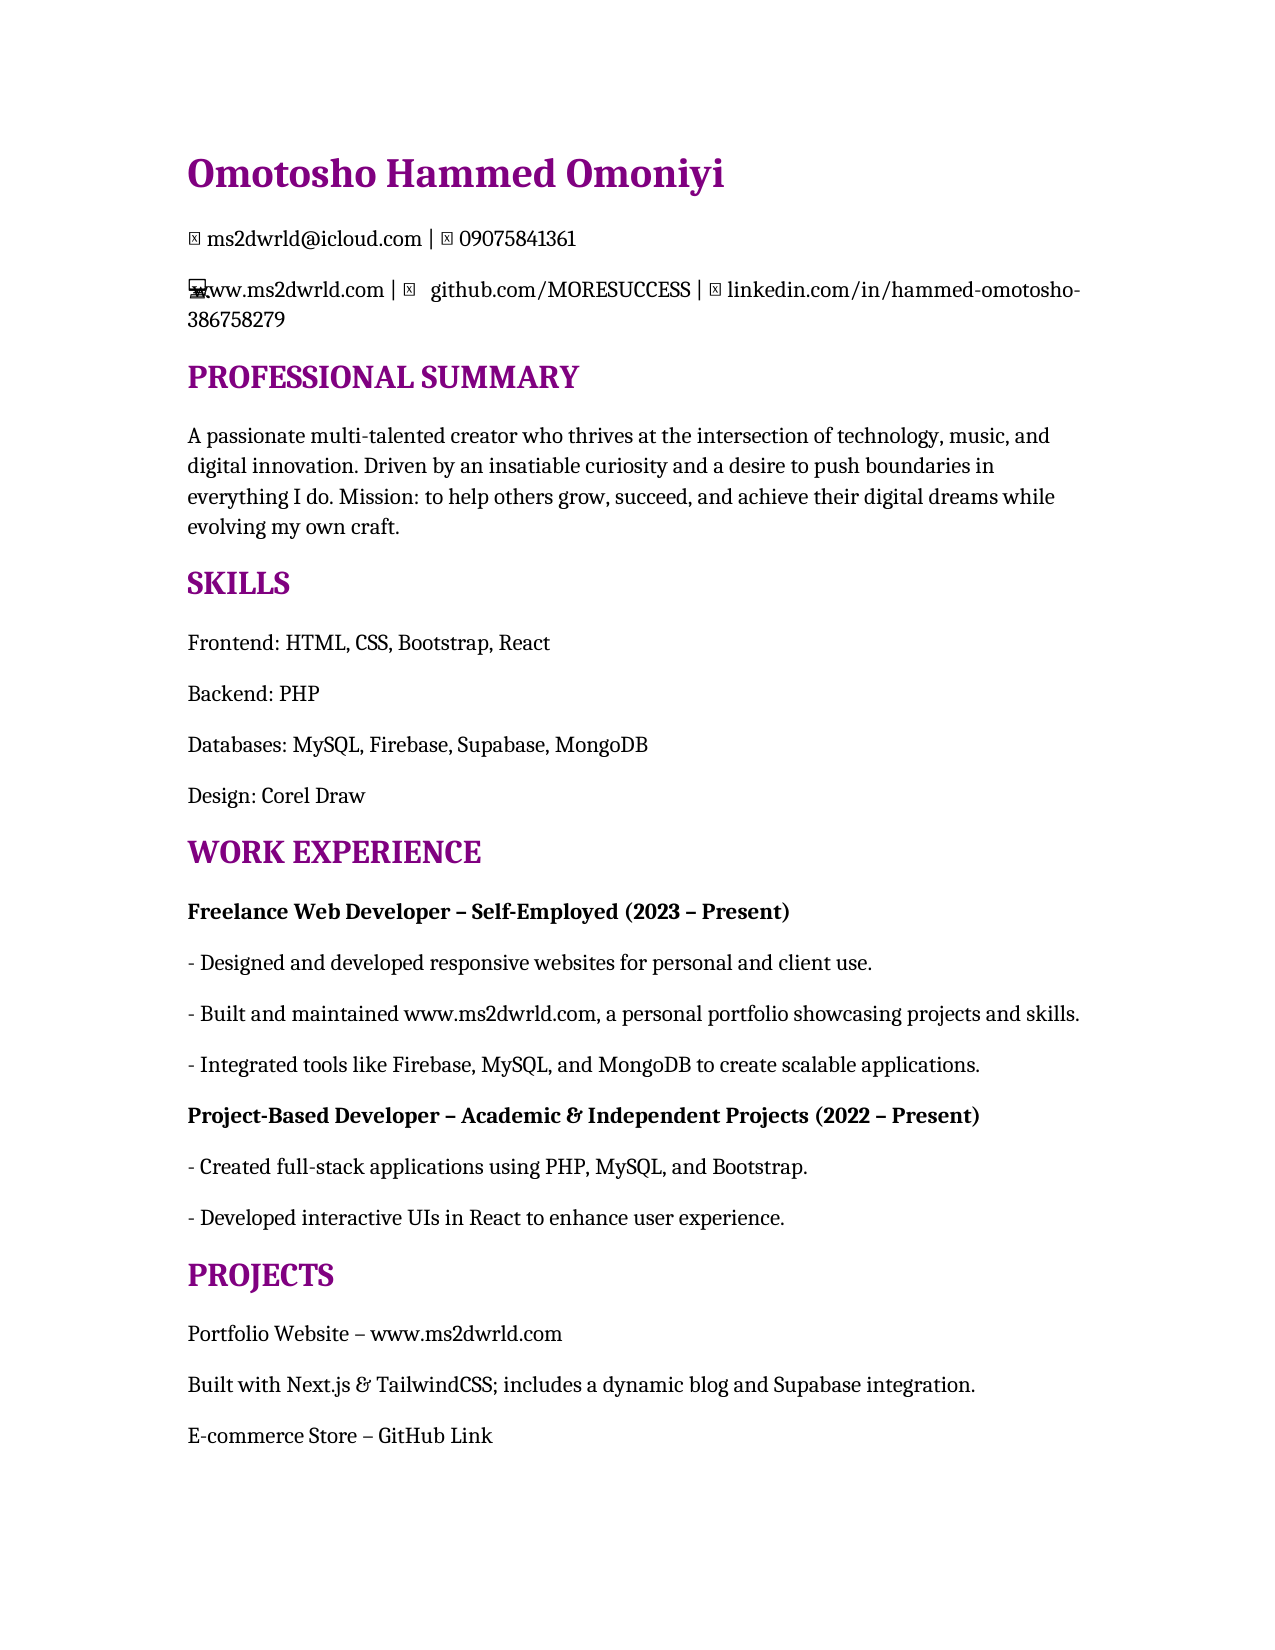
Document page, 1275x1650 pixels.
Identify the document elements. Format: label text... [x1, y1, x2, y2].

text Built with Next.js & TailwindCSS; includes a dynamic blog and Supabase integration. [187, 1372, 1087, 1398]
text Omotosho Hammed Omoniyi [187, 150, 1087, 198]
text - Designed and developed responsive websites for personal and client use. [187, 950, 1087, 976]
text Project-Based Developer – Academic & Independent Projects (2022 – Present) [187, 1103, 1087, 1129]
text PROJECTS [187, 1256, 1087, 1294]
text - Developed interactive UIs in React to enhance user experience. [187, 1205, 1087, 1231]
text - Created full-stack applications using PHP, MySQL, and Bootstrap. [187, 1154, 1087, 1180]
text SKILLS [187, 565, 1087, 603]
text WORK EXPERIENCE [187, 834, 1087, 872]
text Portfolio Website – www.ms2dwrld.com [187, 1321, 1087, 1347]
text E-commerce Store – GitHub Link [187, 1423, 1087, 1449]
text Backend: PHP [187, 681, 1087, 707]
text Databases: MySQL, Firebase, Supabase, MongoDB [187, 732, 1087, 758]
text 🌐 www.ms2dwrld.com | 💻 github.com/MORESUCCESS | 🔗 linkedin.com/in/hammed-omotosho-386758279 [187, 277, 1087, 333]
text 📧 ms2dwrld@icloud.com | 📱 09075841361 [187, 226, 1087, 252]
text Design: Corel Draw [187, 783, 1087, 809]
text PROFESSIONAL SUMMARY [187, 358, 1087, 397]
text Freelance Web Developer – Self-Employed (2023 – Present) [187, 899, 1087, 925]
text - Built and maintained www.ms2dwrld.com, a personal portfolio showcasing projects and skills. [187, 1001, 1087, 1027]
text A passionate multi-talented creator who thrives at the intersection of technology, music, and digital innovation. Driven by an insatiable curiosity and a desire to push boundaries in everything I do. Mission: to help others grow, succeed, and achieve their digital dreams while evolving my own craft. [187, 423, 1087, 540]
text Frontend: HTML, CSS, Bootstrap, React [187, 630, 1087, 656]
text - Integrated tools like Firebase, MySQL, and MongoDB to create scalable applications. [187, 1052, 1087, 1078]
